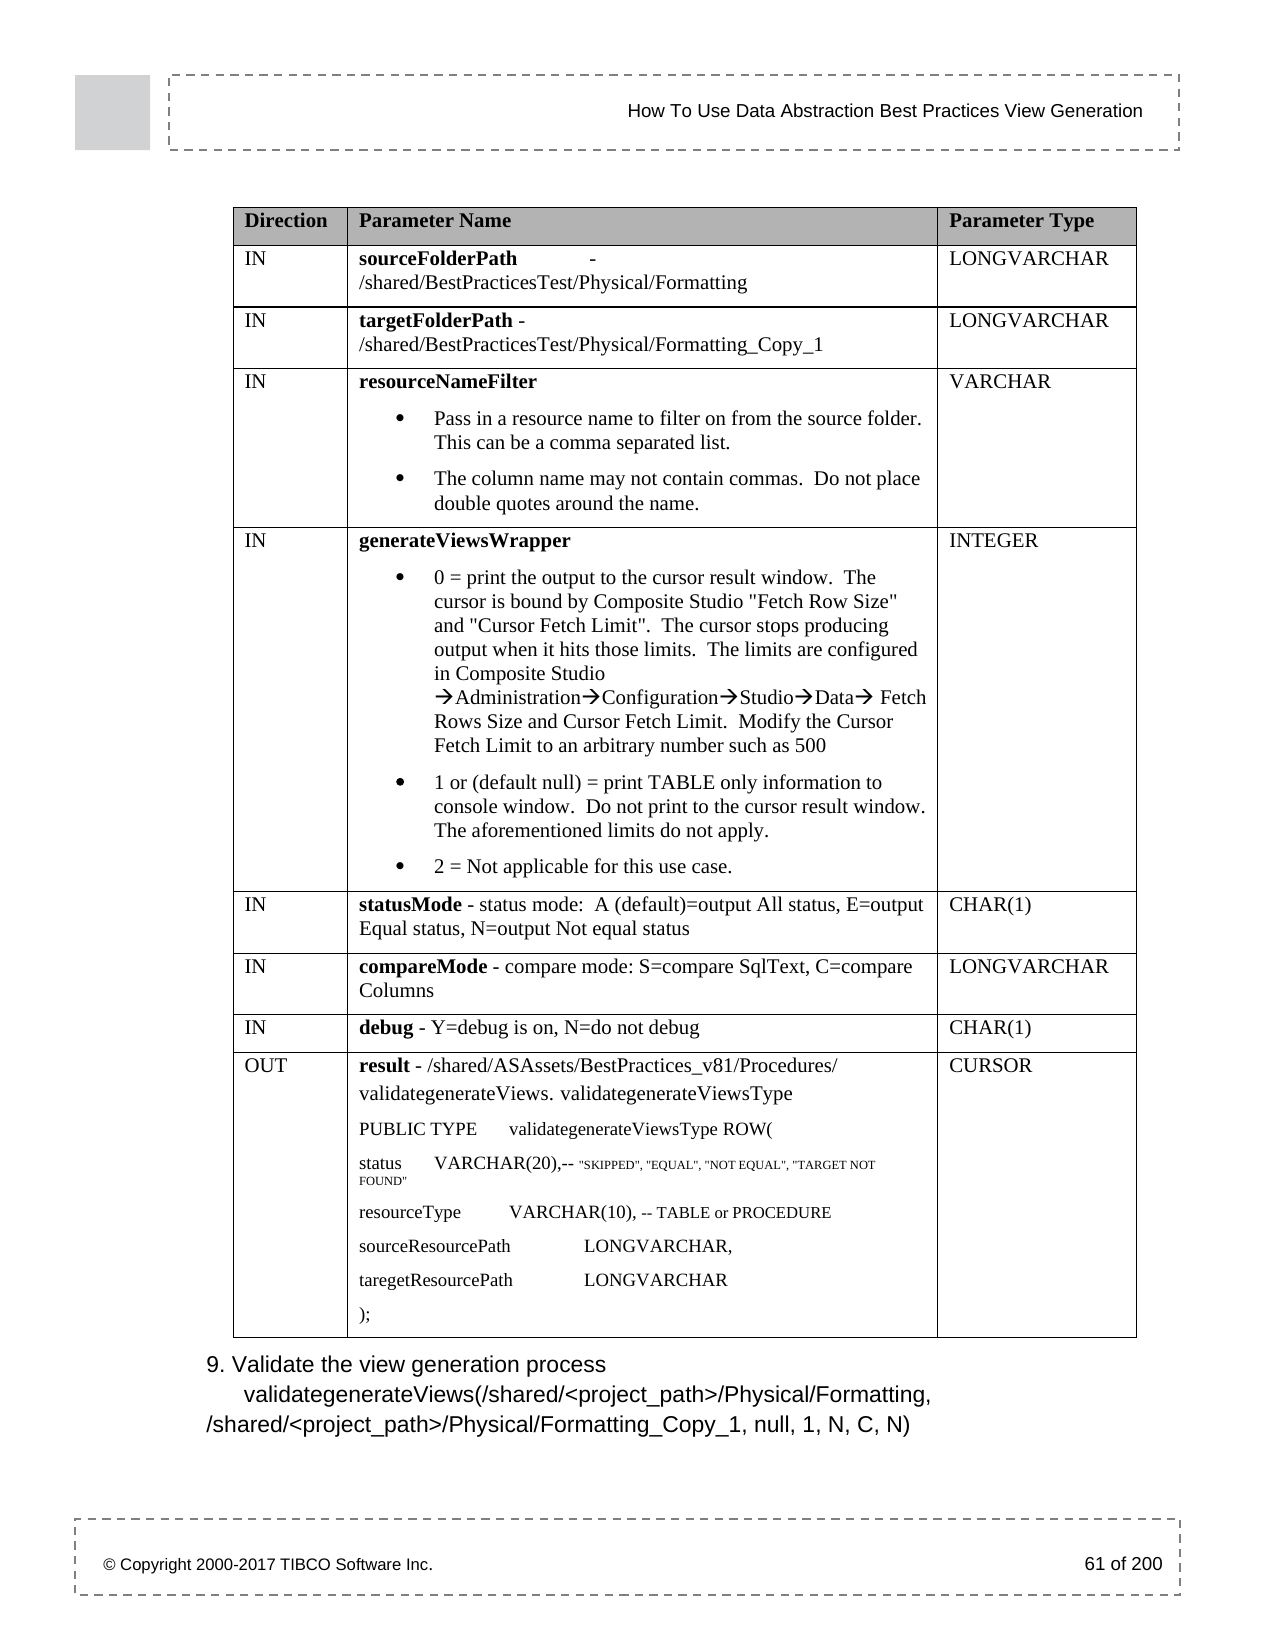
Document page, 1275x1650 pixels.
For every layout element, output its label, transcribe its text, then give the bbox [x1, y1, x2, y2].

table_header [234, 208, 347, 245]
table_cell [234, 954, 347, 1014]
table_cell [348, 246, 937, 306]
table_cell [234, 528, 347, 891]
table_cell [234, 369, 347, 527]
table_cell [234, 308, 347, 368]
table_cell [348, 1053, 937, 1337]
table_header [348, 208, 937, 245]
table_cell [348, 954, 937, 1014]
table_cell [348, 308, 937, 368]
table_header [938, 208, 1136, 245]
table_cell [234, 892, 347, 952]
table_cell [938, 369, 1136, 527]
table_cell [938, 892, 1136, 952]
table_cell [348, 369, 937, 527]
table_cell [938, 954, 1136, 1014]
text 9. Validate the view generation process validategenerateViews(/shared/<project_path>/Physical/Formatting, /shared/<project_path>/Physical/Formatting_Copy_1, null, 1, N, C, N) [206, 739, 1161, 1437]
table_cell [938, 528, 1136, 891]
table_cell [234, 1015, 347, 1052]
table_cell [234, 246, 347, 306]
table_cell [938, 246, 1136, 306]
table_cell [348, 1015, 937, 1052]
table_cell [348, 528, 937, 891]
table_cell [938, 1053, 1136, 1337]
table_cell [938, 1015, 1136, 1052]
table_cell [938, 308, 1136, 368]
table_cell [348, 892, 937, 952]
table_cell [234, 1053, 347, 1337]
